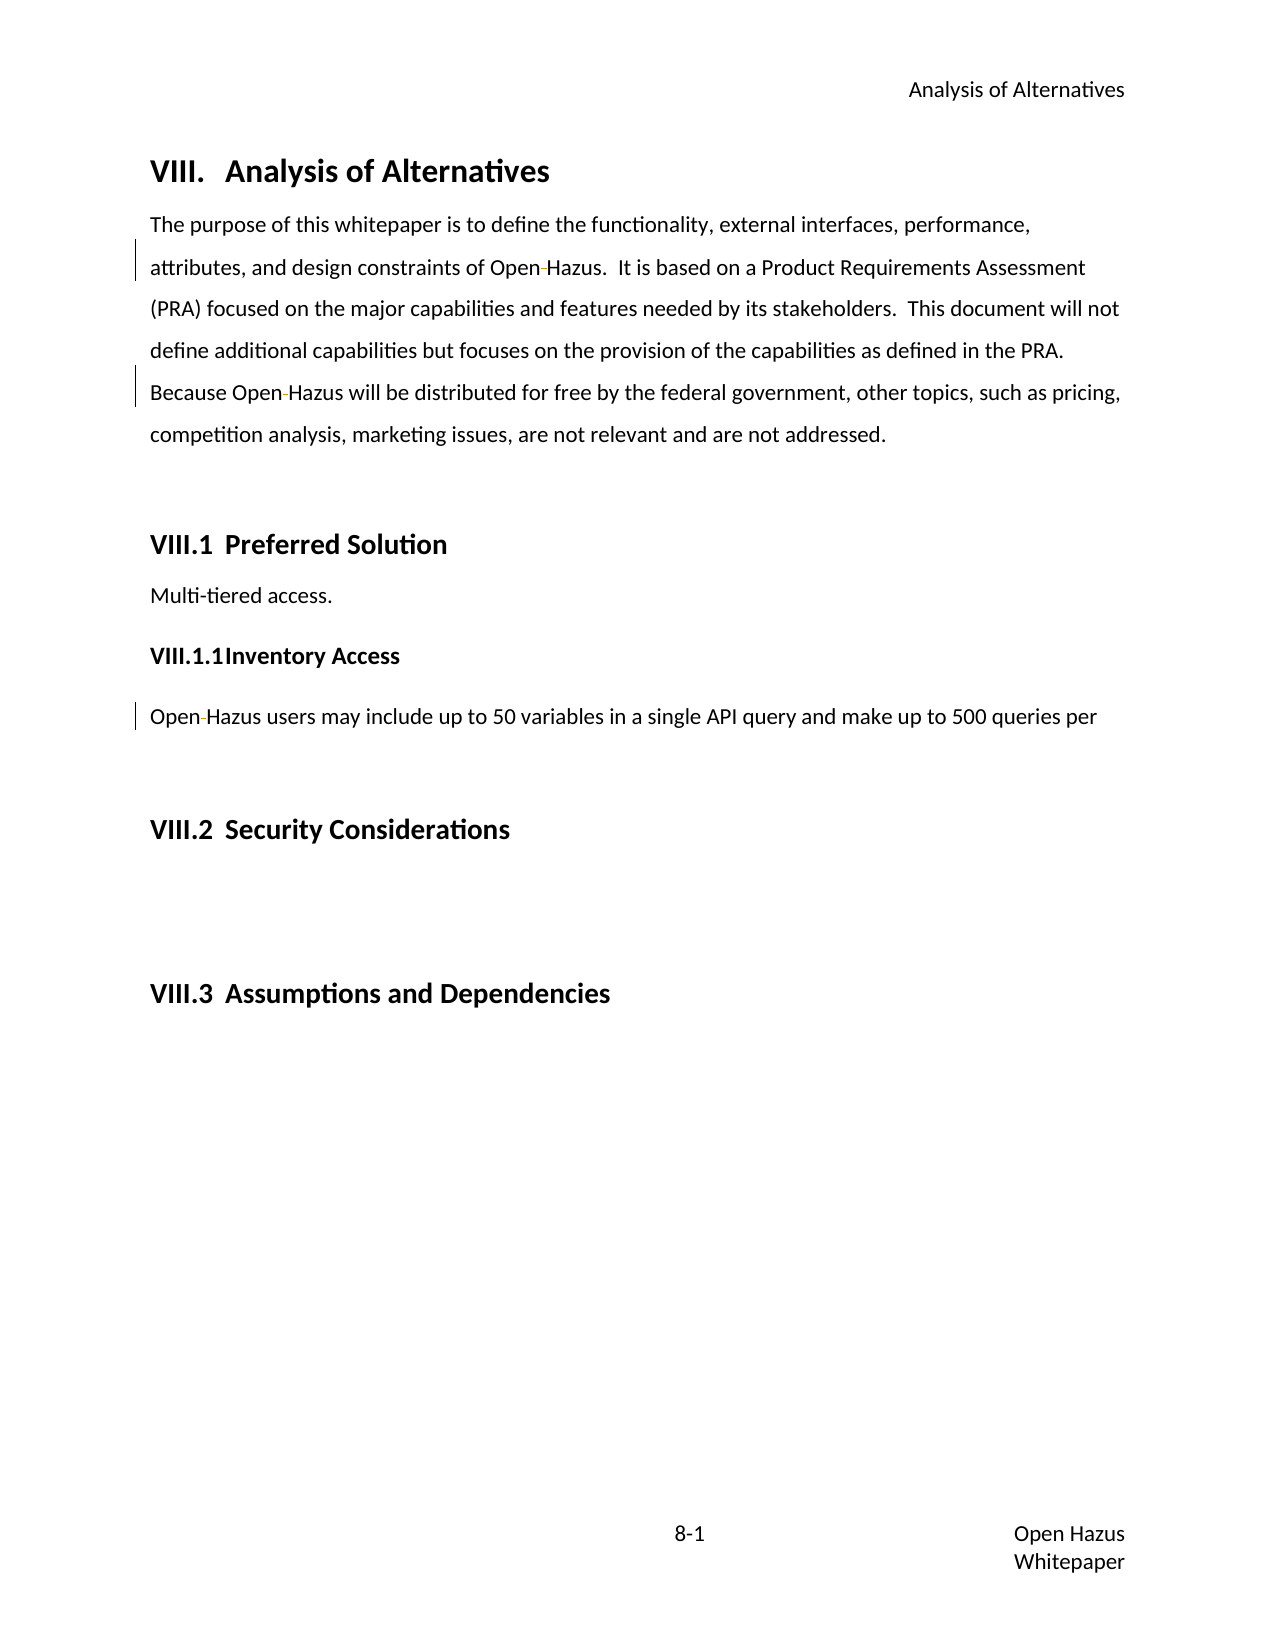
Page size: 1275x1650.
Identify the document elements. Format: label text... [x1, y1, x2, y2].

text Multi-tiered access. [150, 581, 1125, 609]
text The purpose of this whitepaper is to define the functionality, external interfaces, performance, attributes, and design constraints of OpenHazus. It is based on a Product Requirements Assessment (PRA) focused on the major capabilities and features needed by its stakeholders. This document will not define additional capabilities but focuses on the provision of the capabilities as defined in the PRA. Because OpenHazus will be distributed for free by the federal government, other topics, such as pricing, competition analysis, marketing issues, are not relevant and are not addressed. [150, 211, 1125, 448]
text VIII. Analysis of Alternatives [150, 150, 1125, 191]
text OpenHazus users may include up to 50 variables in a single API query and make up to 500 queries per [150, 702, 1107, 730]
text VIII.1 Preferred Solution [150, 526, 1125, 562]
text VIII.2 Security Considerations [150, 811, 1125, 847]
text VIII.3 Assumptions and Dependencies [150, 975, 1125, 1011]
text VIII.1.1 Inventory Access [150, 640, 1125, 670]
